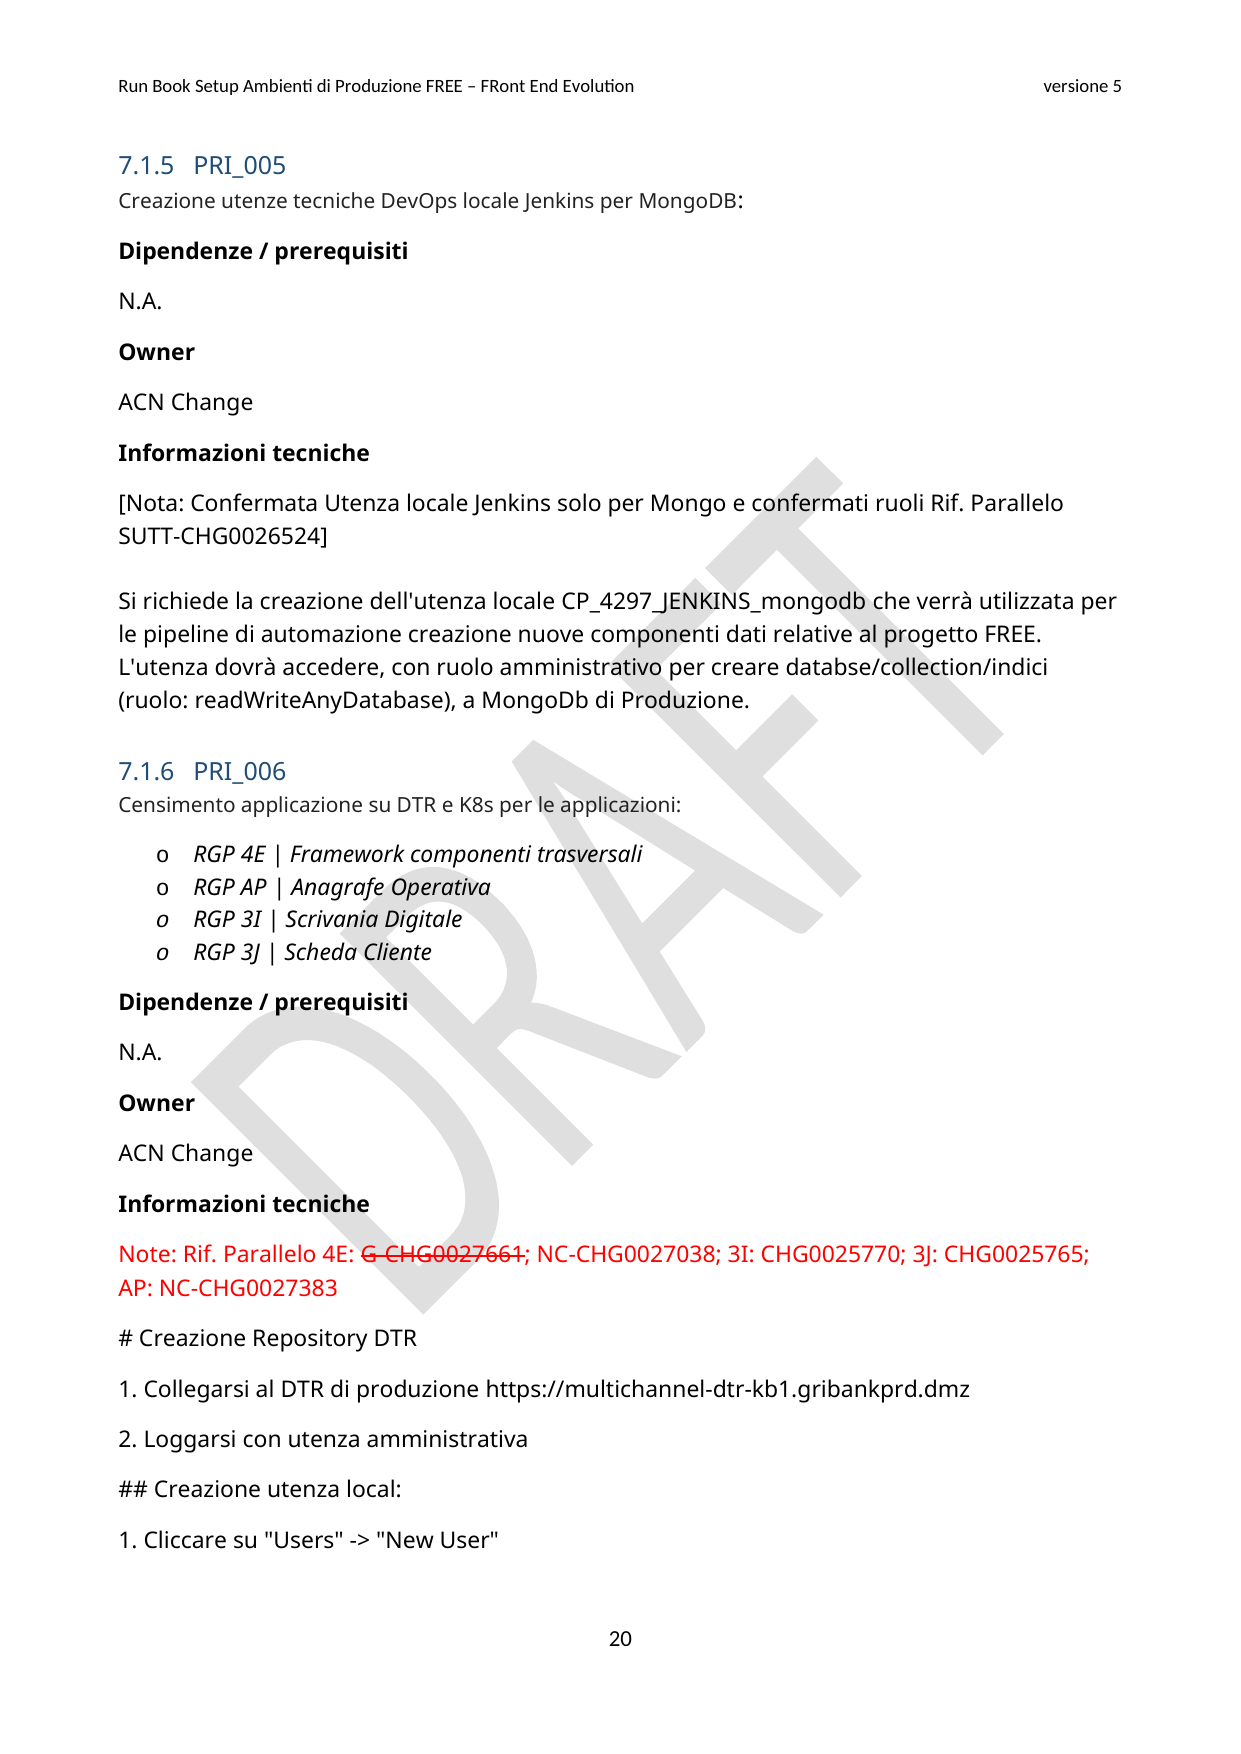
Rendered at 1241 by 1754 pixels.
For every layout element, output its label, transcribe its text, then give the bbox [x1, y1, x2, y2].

subtitle PRI_005 [118, 148, 1122, 182]
text # Creazione Repository DTR [118, 1322, 1122, 1353]
text Dipendenze / prerequisiti [118, 986, 1122, 1017]
subtitle PRI_006 [118, 753, 1122, 788]
list RGP 3J | Scheda Cliente [156, 936, 1122, 968]
text 2. Loggarsi con utenza amministrativa [118, 1423, 1122, 1454]
text ACN Change [118, 386, 1122, 417]
text Informazioni tecniche [118, 1188, 1122, 1219]
text ## Creazione utenza local: [118, 1473, 1122, 1505]
text Si richiede la creazione dell'utenza locale CP_4297_JENKINS_mongodb che verrà utilizzata per le pipeline di automazione creazione nuove componenti dati relative al progetto FREE. [118, 585, 1122, 649]
text N.A. [118, 285, 1122, 316]
list RGP 4E | Framework componenti trasversali [156, 838, 1122, 869]
list RGP AP | Anagrafe Operativa [156, 871, 1122, 902]
text [Nota: Confermata Utenza locale Jenkins solo per Mongo e confermati ruoli Rif. Parallelo SUTT-CHG0026524] [118, 487, 1122, 551]
text Creazione utenze tecniche DevOps locale Jenkins per MongoDB: [118, 184, 1122, 216]
text Dipendenze / prerequisiti [118, 235, 1122, 266]
text Note: Rif. Parallelo 4E: G-CHG0027661; NC-CHG0027038; 3I: CHG0025770; 3J: CHG0025765; AP: NC-CHG0027383 [118, 1238, 1122, 1303]
text N.A. [118, 1036, 1122, 1068]
text Informazioni tecniche [118, 436, 1122, 468]
text Censimento applicazione su DTR e K8s per le applicazioni: [118, 790, 1122, 819]
text L'utenza dovrà accedere, con ruolo amministrativo per creare databse/collection/indici (ruolo: readWriteAnyDatabase), a MongoDb di Produzione. [118, 651, 1122, 715]
text 1. Cliccare su "Users" -> "New User" [118, 1524, 1122, 1555]
list RGP 3I | Scrivania Digitale [156, 903, 1122, 935]
text ACN Change [118, 1137, 1122, 1168]
text Owner [118, 1087, 1122, 1118]
text Owner [118, 336, 1122, 367]
text 1. Collegarsi al DTR di produzione https://multichannel-dtr-kb1.gribankprd.dmz [118, 1373, 1122, 1404]
